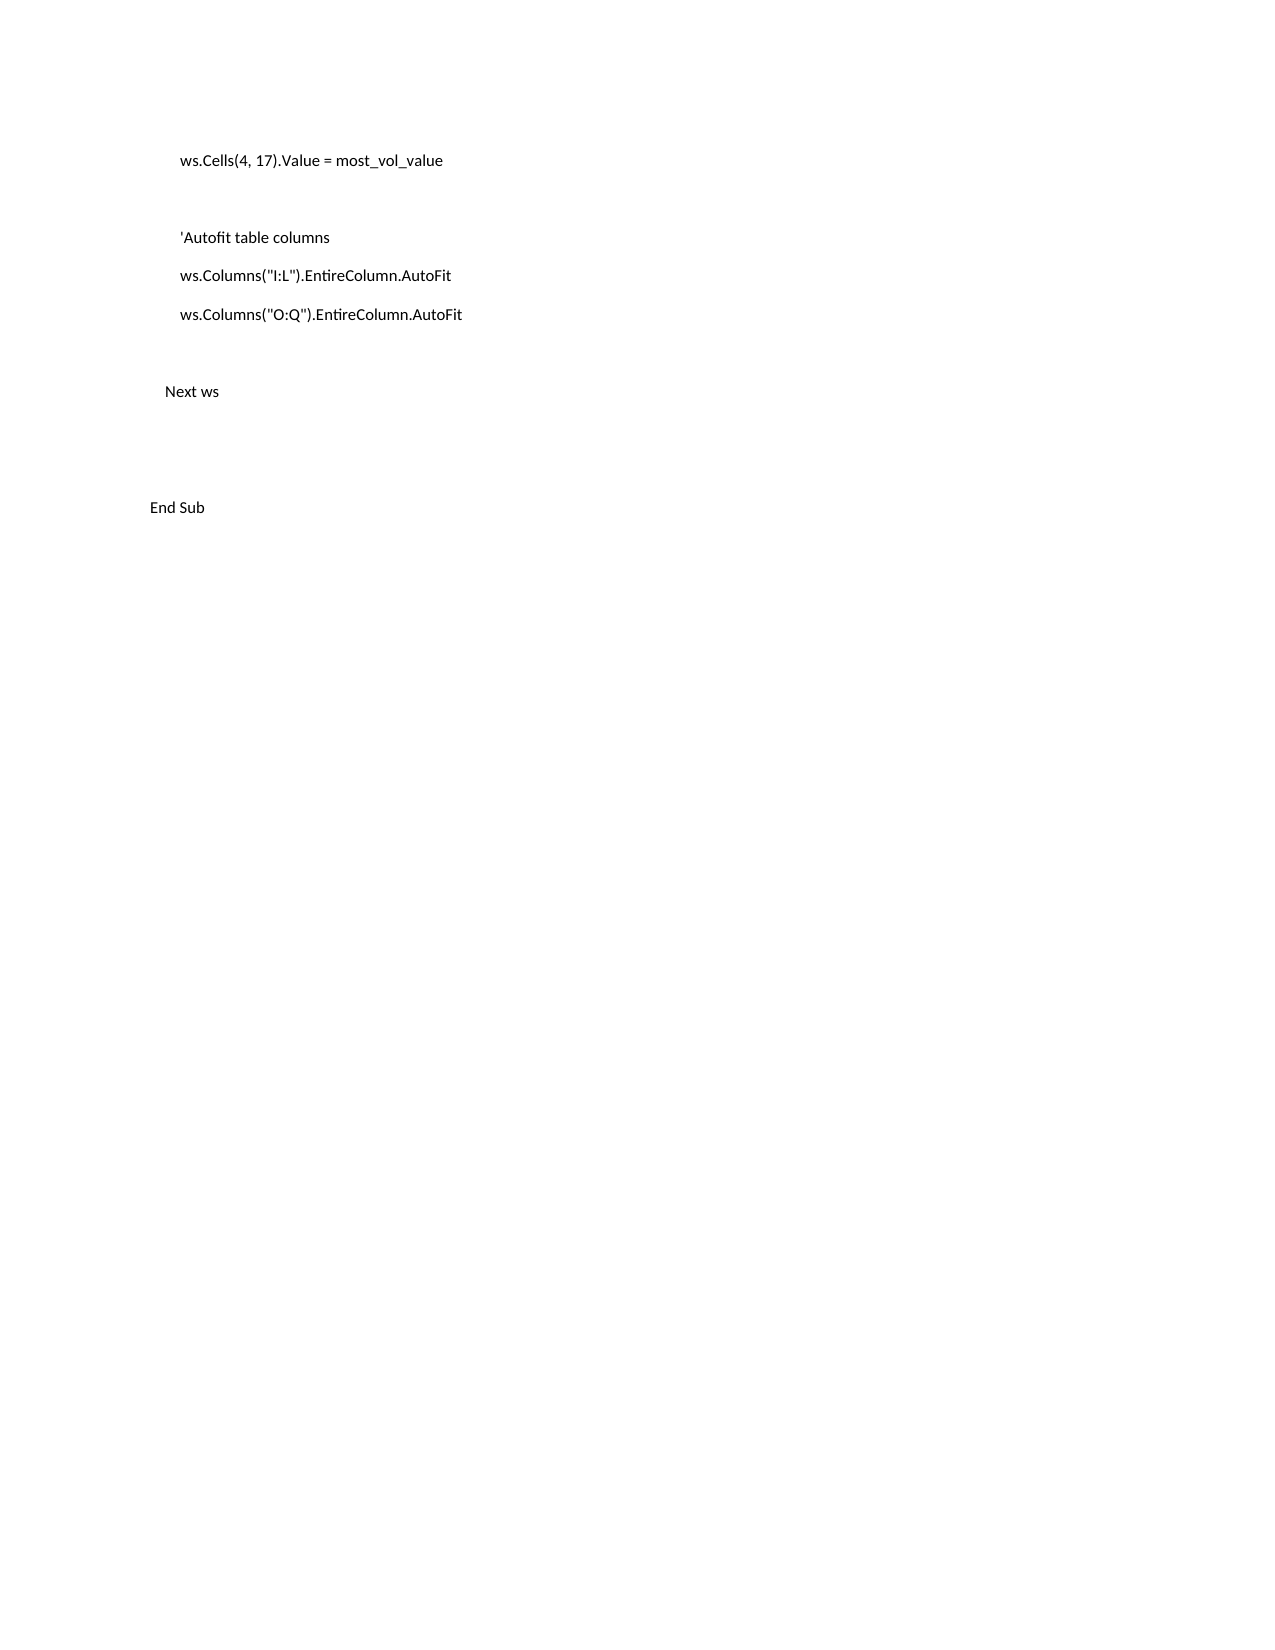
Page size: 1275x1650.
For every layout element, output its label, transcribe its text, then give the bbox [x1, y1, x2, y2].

text ws.Cells(4, 17).Value = most_vol_value [150, 150, 1125, 170]
text End Sub [150, 497, 1125, 517]
text 'Autofit table columns [150, 227, 1125, 247]
text Next ws [150, 381, 1125, 402]
text ws.Columns("I:L").EntireColumn.AutoFit [150, 266, 1125, 286]
text ws.Columns("O:Q").EntireColumn.AutoFit [150, 304, 1125, 324]
